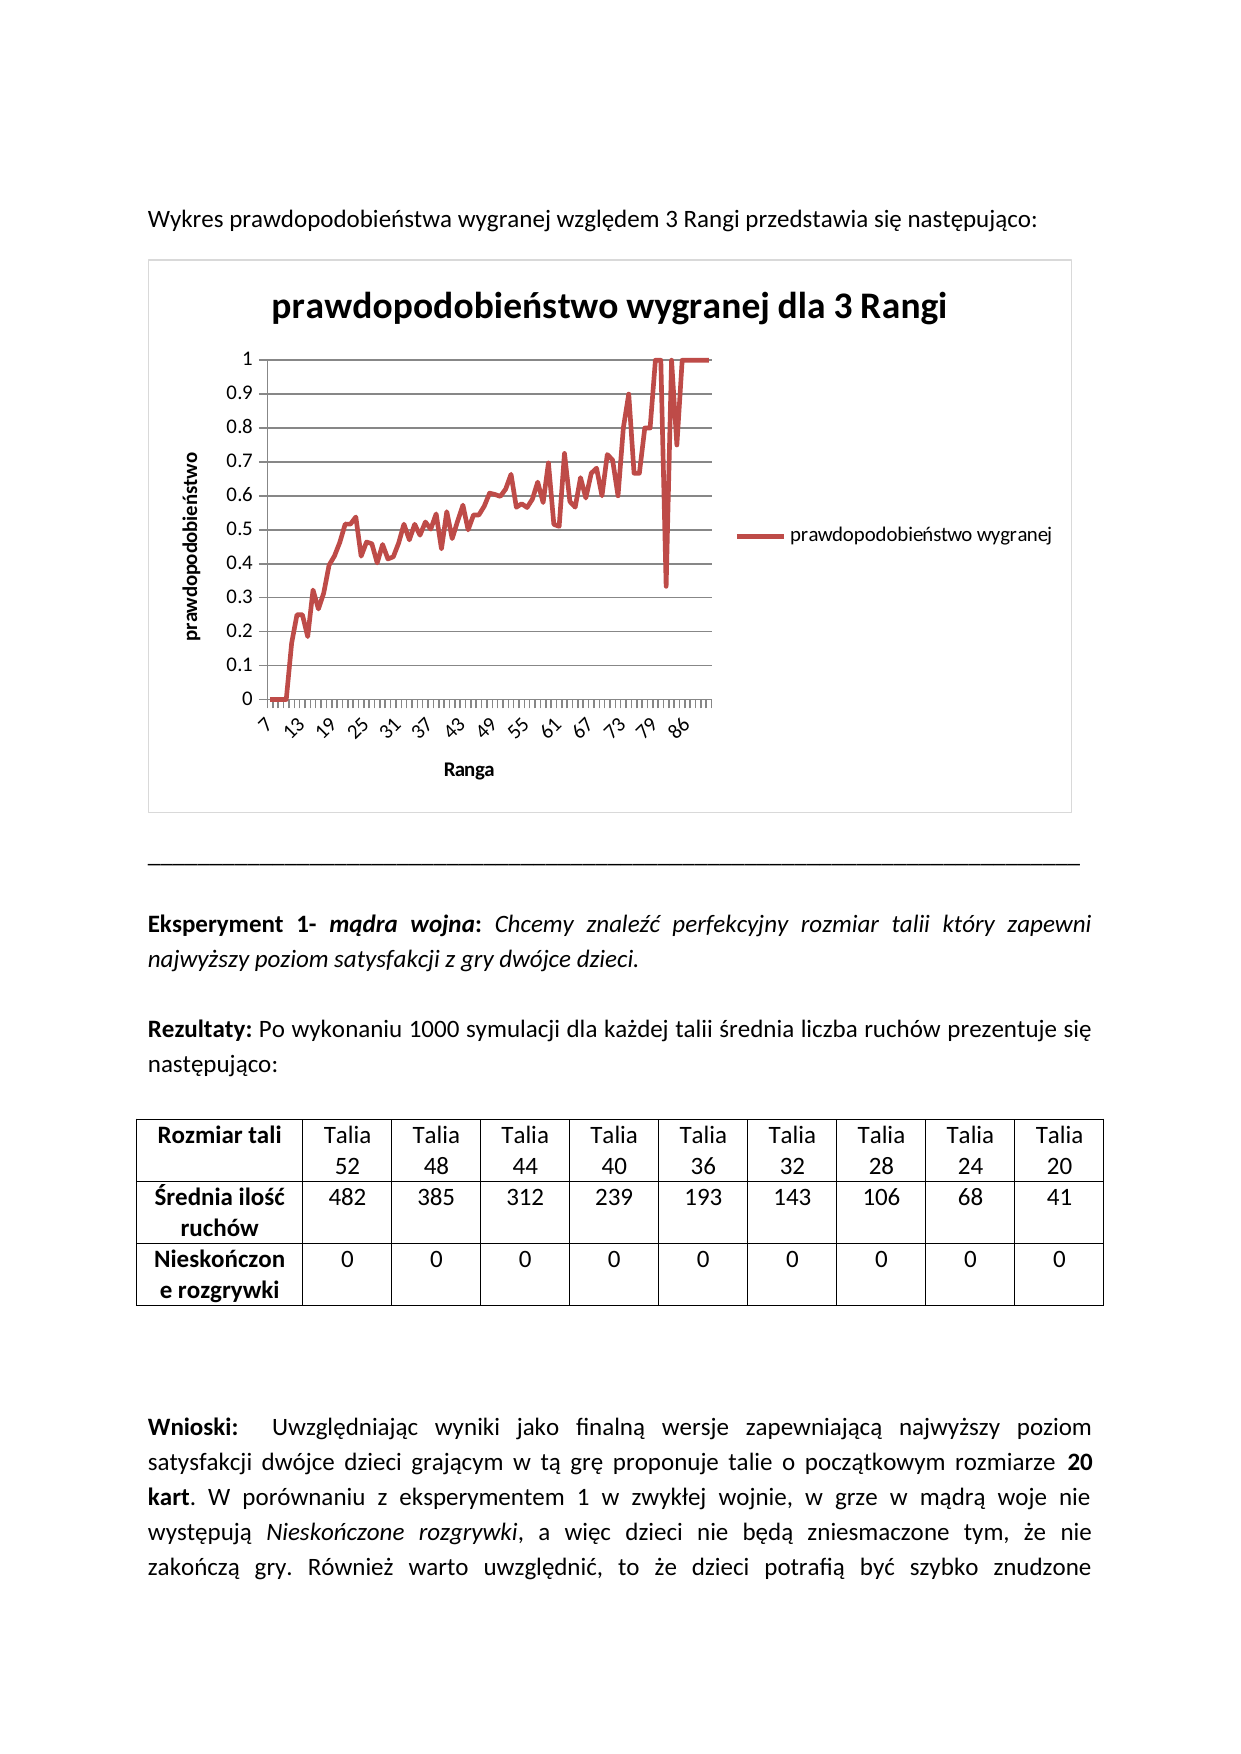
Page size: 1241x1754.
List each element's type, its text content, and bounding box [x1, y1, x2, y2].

table_cell 312 [481, 1182, 569, 1243]
table_header Talia 24 [926, 1120, 1014, 1181]
text Eksperyment 1- mądra wojna: Chcemy znaleźć perfekcyjny rozmiar talii który zapewni najwyższy poziom satysfakcji z gry dwójce dzieci. [148, 908, 1093, 974]
table_cell 106 [837, 1182, 925, 1243]
table_cell 385 [392, 1182, 480, 1243]
text Wykres prawdopodobieństwa wygranej względem 3 Rangi przedstawia się następująco: [148, 203, 1093, 234]
table_cell 41 [1015, 1182, 1103, 1243]
table_cell 0 [926, 1244, 1014, 1305]
table_header Talia 52 [303, 1120, 391, 1181]
table_header Talia 20 [1015, 1120, 1103, 1181]
table_header Talia 40 [570, 1120, 658, 1181]
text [148, 1411, 1093, 1581]
table_cell 193 [659, 1182, 747, 1243]
table_cell 239 [570, 1182, 658, 1243]
table_cell Średnia ilość ruchów [137, 1182, 302, 1243]
table_cell 0 [570, 1244, 658, 1305]
table_cell Nieskończone rozgrywki [137, 1244, 302, 1305]
table_cell 0 [837, 1244, 925, 1305]
table_header Talia 44 [481, 1120, 569, 1181]
table_cell 0 [659, 1244, 747, 1305]
text Rezultaty: Po wykonaniu 1000 symulacji dla każdej talii średnia liczba ruchów prezentuje się następująco: [148, 1013, 1093, 1079]
table_header Talia 32 [748, 1120, 836, 1181]
table_cell 0 [303, 1244, 391, 1305]
table_cell 0 [481, 1244, 569, 1305]
table_cell 0 [392, 1244, 480, 1305]
table_cell 482 [303, 1182, 391, 1243]
table_cell 0 [1015, 1244, 1103, 1305]
table_header Talia 28 [837, 1120, 925, 1181]
table_header Talia 36 [659, 1120, 747, 1181]
table_header Talia 48 [392, 1120, 480, 1181]
text ___________________________________________________________________________ [148, 838, 1093, 869]
table_header Rozmiar tali [137, 1120, 302, 1181]
table_cell 68 [926, 1182, 1014, 1243]
table_cell 0 [748, 1244, 836, 1305]
table_cell 143 [748, 1182, 836, 1243]
